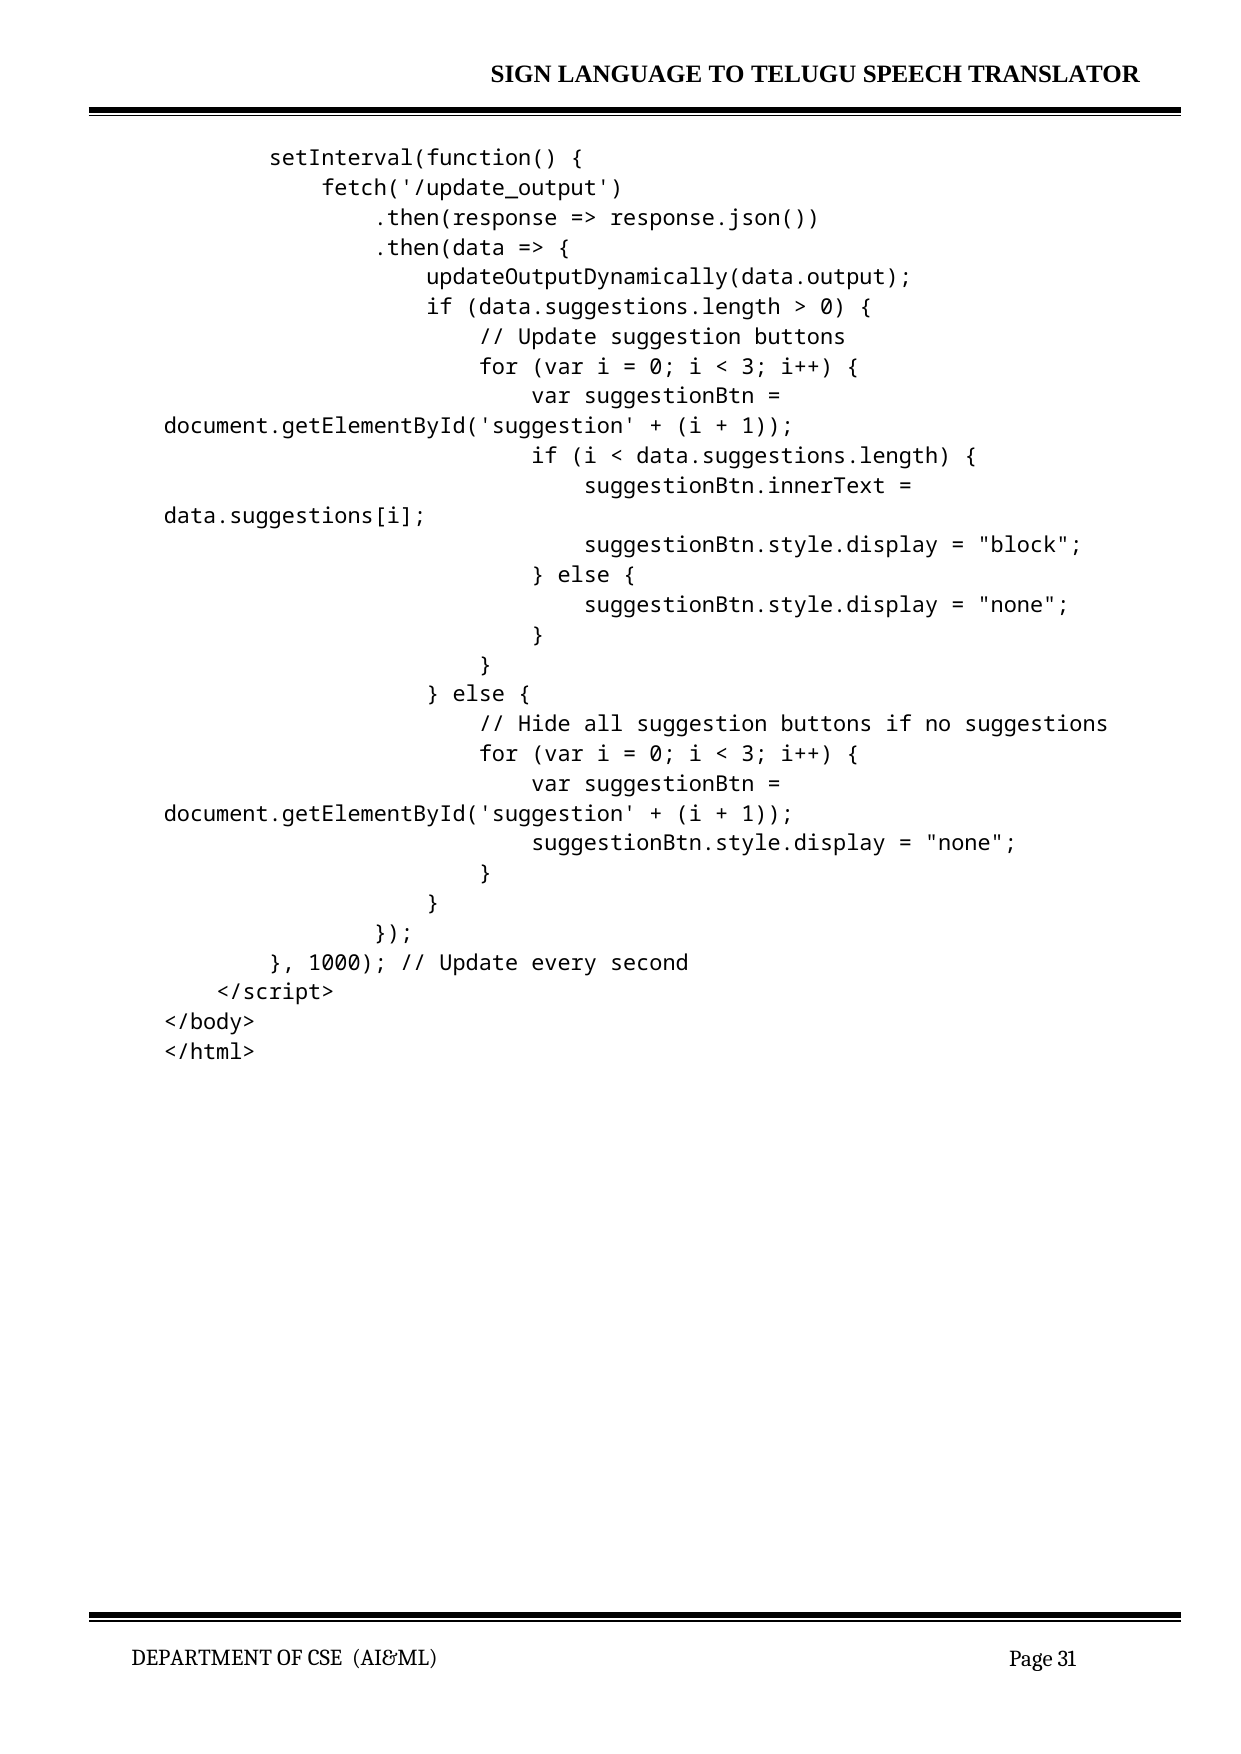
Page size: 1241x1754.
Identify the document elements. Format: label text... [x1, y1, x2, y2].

text } else { [163, 559, 1181, 589]
text for (var i = 0; i < 3; i++) { [163, 351, 1181, 381]
text } [163, 857, 1181, 887]
text suggestionBtn.innerText = data.suggestions[i]; [163, 470, 1181, 529]
text </html> [163, 1036, 1181, 1066]
text .then(data => { [163, 232, 1181, 261]
text } [163, 887, 1181, 917]
text // Hide all suggestion buttons if no suggestions [163, 708, 1181, 738]
text var suggestionBtn = document.getElementById('suggestion' + (i + 1)); [163, 768, 1181, 827]
text suggestionBtn.style.display = "none"; [163, 589, 1181, 619]
text } else { [163, 678, 1181, 708]
text // Update suggestion buttons [163, 321, 1181, 351]
text } [163, 619, 1181, 649]
text var suggestionBtn = document.getElementById('suggestion' + (i + 1)); [163, 381, 1181, 440]
text </script> [163, 976, 1181, 1006]
text }, 1000); // Update every second [163, 947, 1181, 976]
text setInterval(function() { [163, 142, 1181, 172]
text updateOutputDynamically(data.output); [163, 261, 1181, 291]
text .then(response => response.json()) [163, 202, 1181, 232]
text fetch('/update_output') [163, 172, 1181, 202]
text if (data.suggestions.length > 0) { [163, 291, 1181, 321]
text </body> [163, 1006, 1181, 1036]
text }); [163, 917, 1181, 947]
text suggestionBtn.style.display = "block"; [163, 529, 1181, 559]
text } [163, 649, 1181, 678]
text for (var i = 0; i < 3; i++) { [163, 738, 1181, 768]
text suggestionBtn.style.display = "none"; [163, 827, 1181, 857]
text if (i < data.suggestions.length) { [163, 440, 1181, 470]
